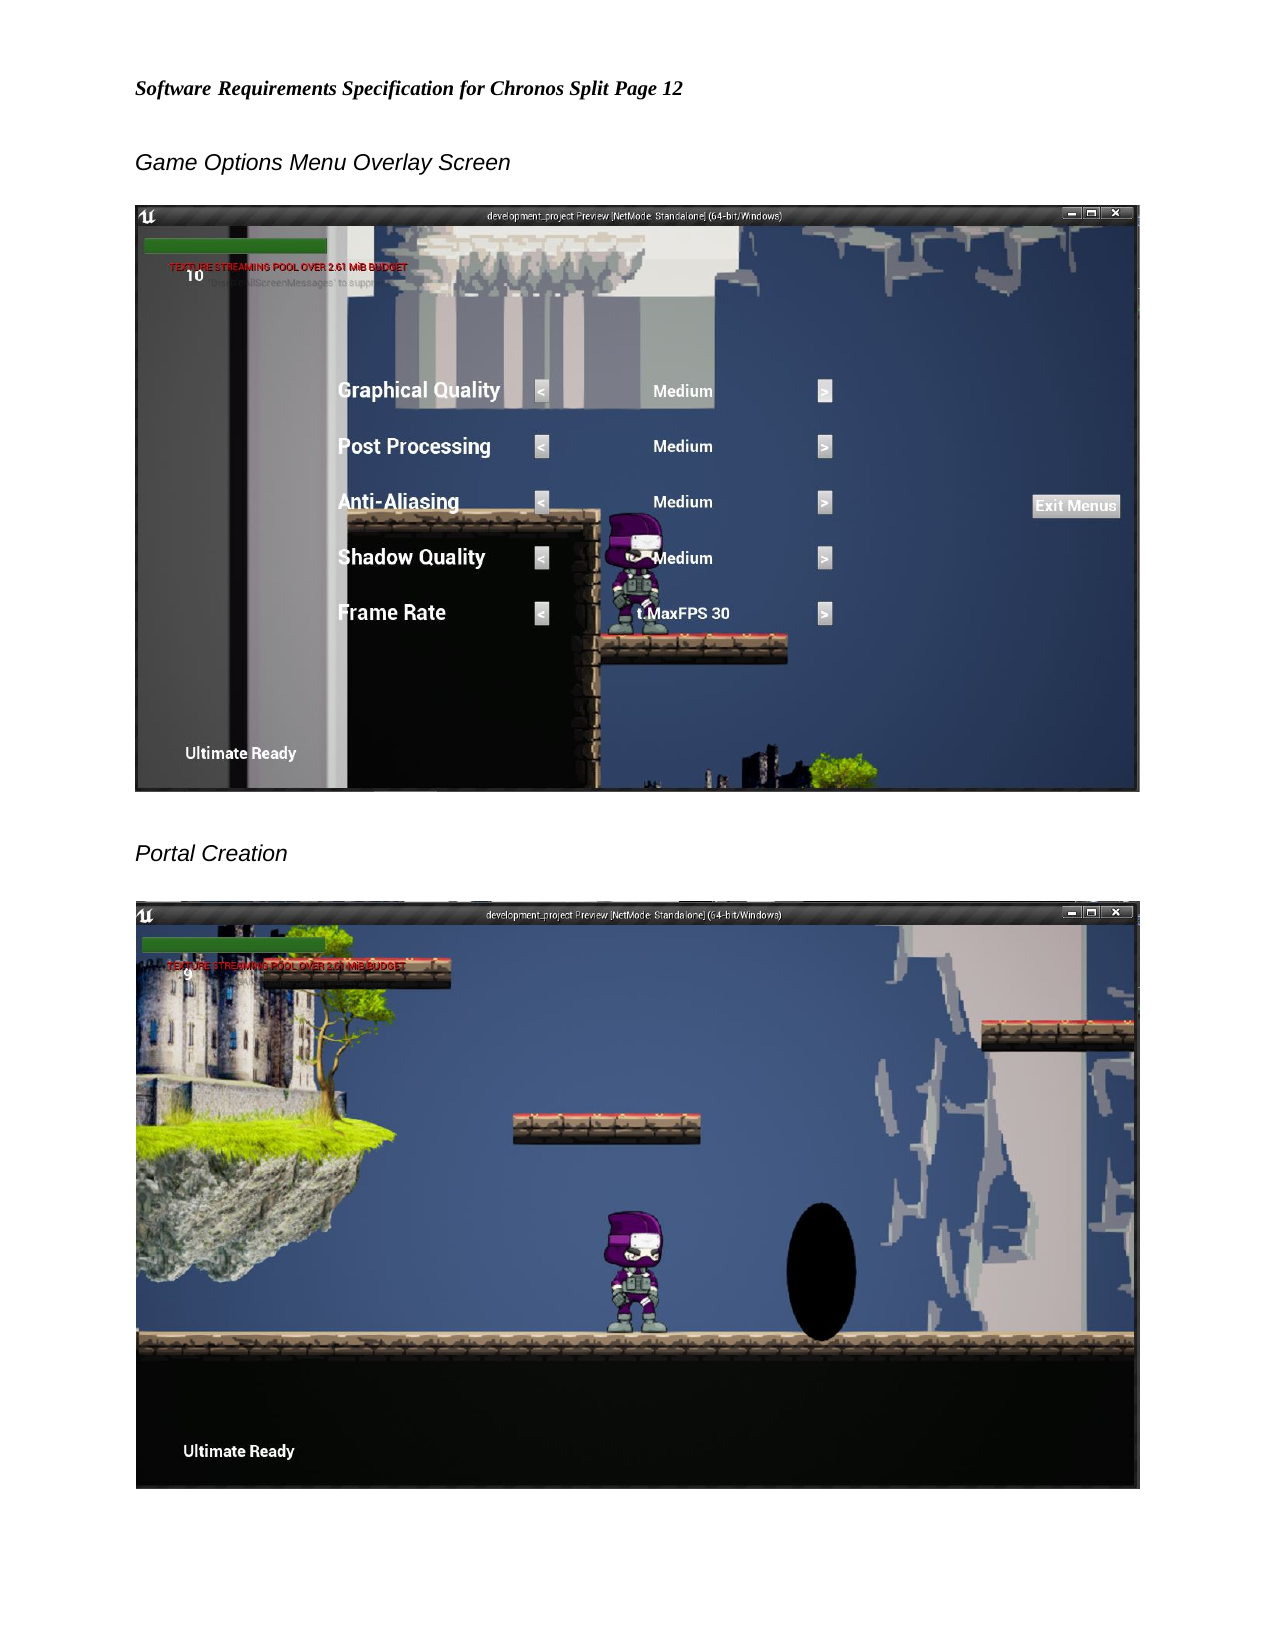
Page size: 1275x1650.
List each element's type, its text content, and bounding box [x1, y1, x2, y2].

text Portal Creation [135, 842, 1140, 867]
text Game Options Menu Overlay Screen [135, 150, 1140, 175]
picture [136, 901, 1140, 1489]
picture [135, 205, 1140, 792]
